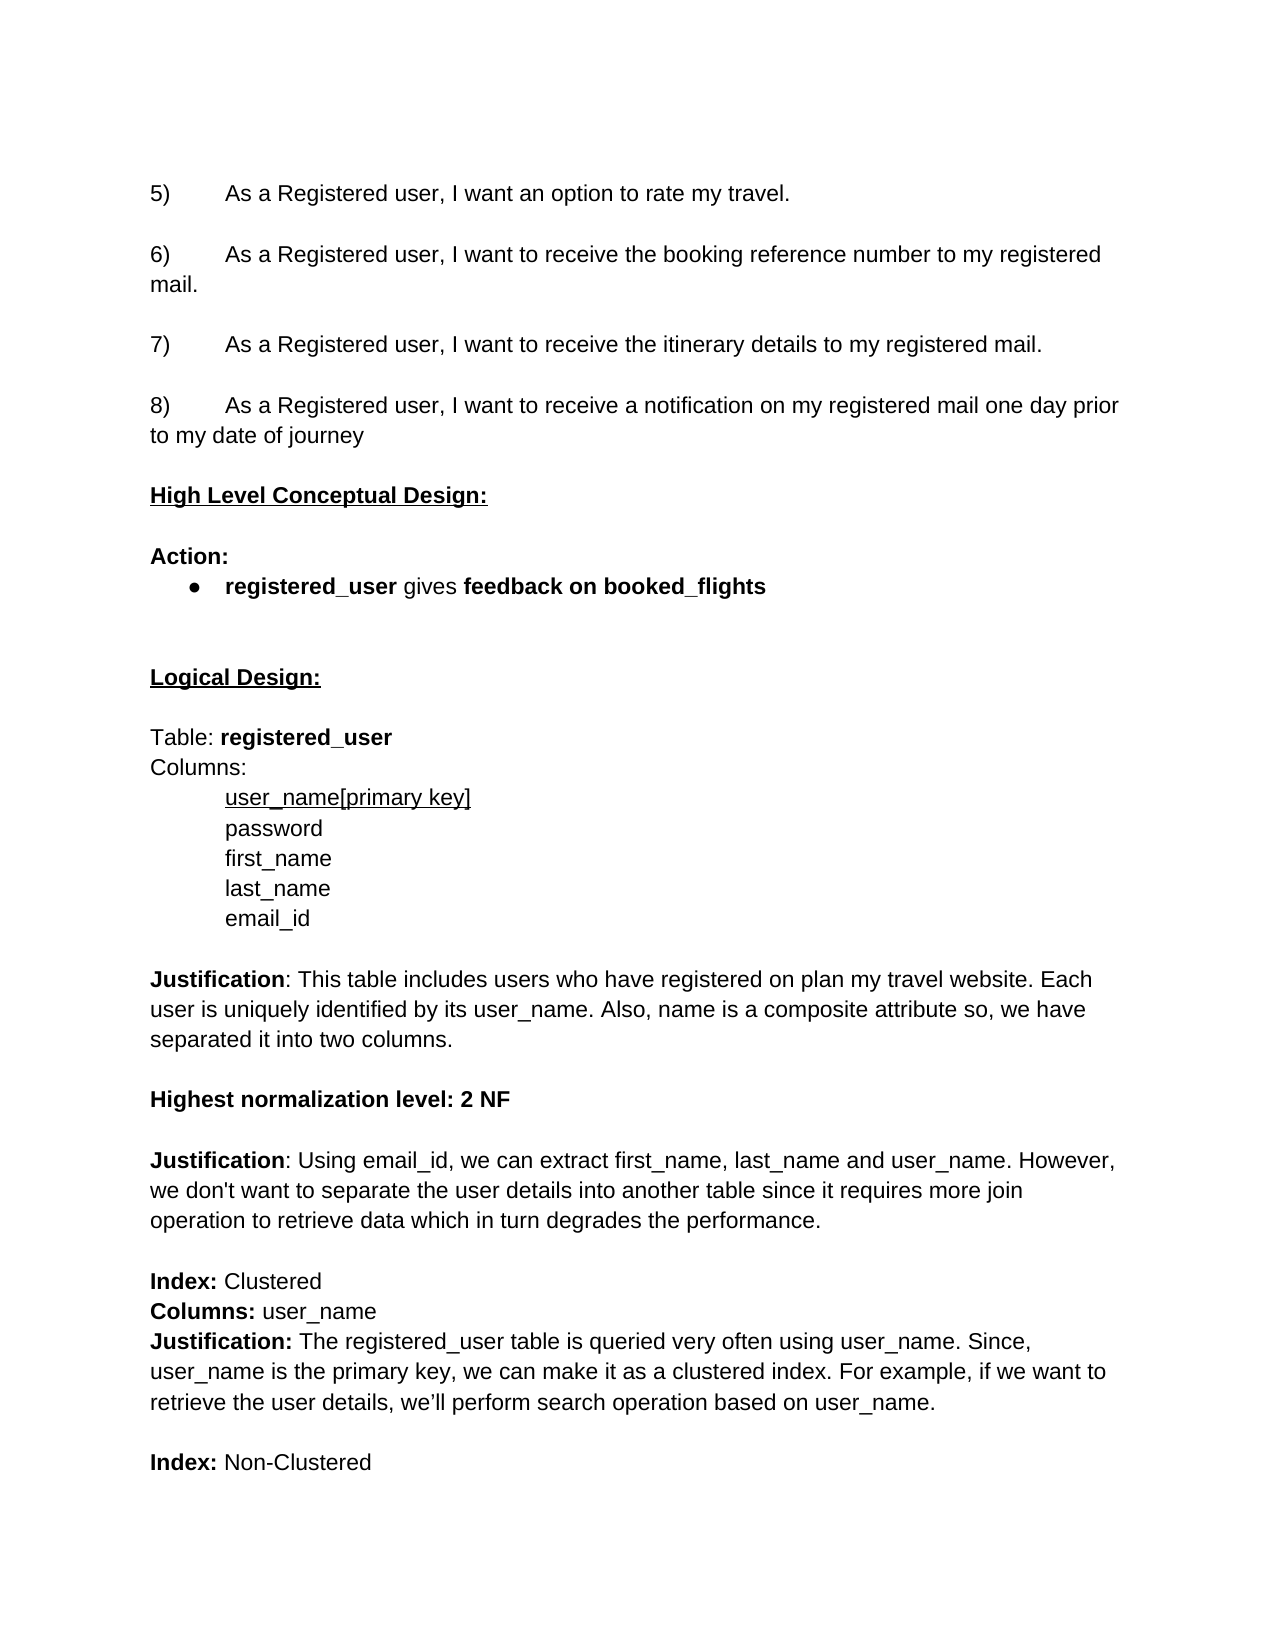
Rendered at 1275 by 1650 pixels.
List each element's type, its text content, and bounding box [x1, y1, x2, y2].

text first_name [150, 845, 1125, 871]
text Justification: Using email_id, we can extract first_name, last_name and user_name. However, we don't want to separate the user details into another table since it requires more join operation to retrieve data which in turn degrades the performance. [150, 1147, 1125, 1234]
text Justification: The registered_user table is queried very often using user_name. Since, user_name is the primary key, we can make it as a clustered index. For example, if we want to retrieve the user details, we’ll perform search operation based on user_name. [150, 1328, 1125, 1415]
list registered_user gives feedback on booked_flights [187, 573, 1125, 599]
text Index: Clustered [150, 1268, 1125, 1294]
text Columns: [150, 754, 1125, 781]
text 8) As a Registered user, I want to receive a notification on my registered mail one day prior to my date of journey [150, 392, 1125, 448]
text High Level Conceptual Design: [150, 482, 1125, 509]
text last_name [150, 875, 1125, 901]
text 7) As a Registered user, I want to receive the itinerary details to my registered mail. [150, 331, 1125, 358]
text Columns: user_name [150, 1298, 1125, 1324]
text Logical Design: [150, 663, 1125, 690]
text 6) As a Registered user, I want to receive the booking reference number to my registered mail. [150, 241, 1125, 297]
text Justification: This table includes users who have registered on plan my travel website. Each user is uniquely identified by its user_name. Also, name is a composite attribute so, we have separated it into two columns. [150, 966, 1125, 1052]
text password [150, 814, 1125, 841]
text Action: [150, 543, 1125, 569]
text email_id [150, 905, 1125, 932]
text Index: Non-Clustered [150, 1449, 1125, 1475]
text 5) As a Registered user, I want an option to rate my travel. [150, 180, 1125, 207]
text Table: registered_user [150, 724, 1125, 750]
text Highest normalization level: 2 NF [150, 1086, 1125, 1113]
text user_name[primary key] [150, 784, 1125, 811]
